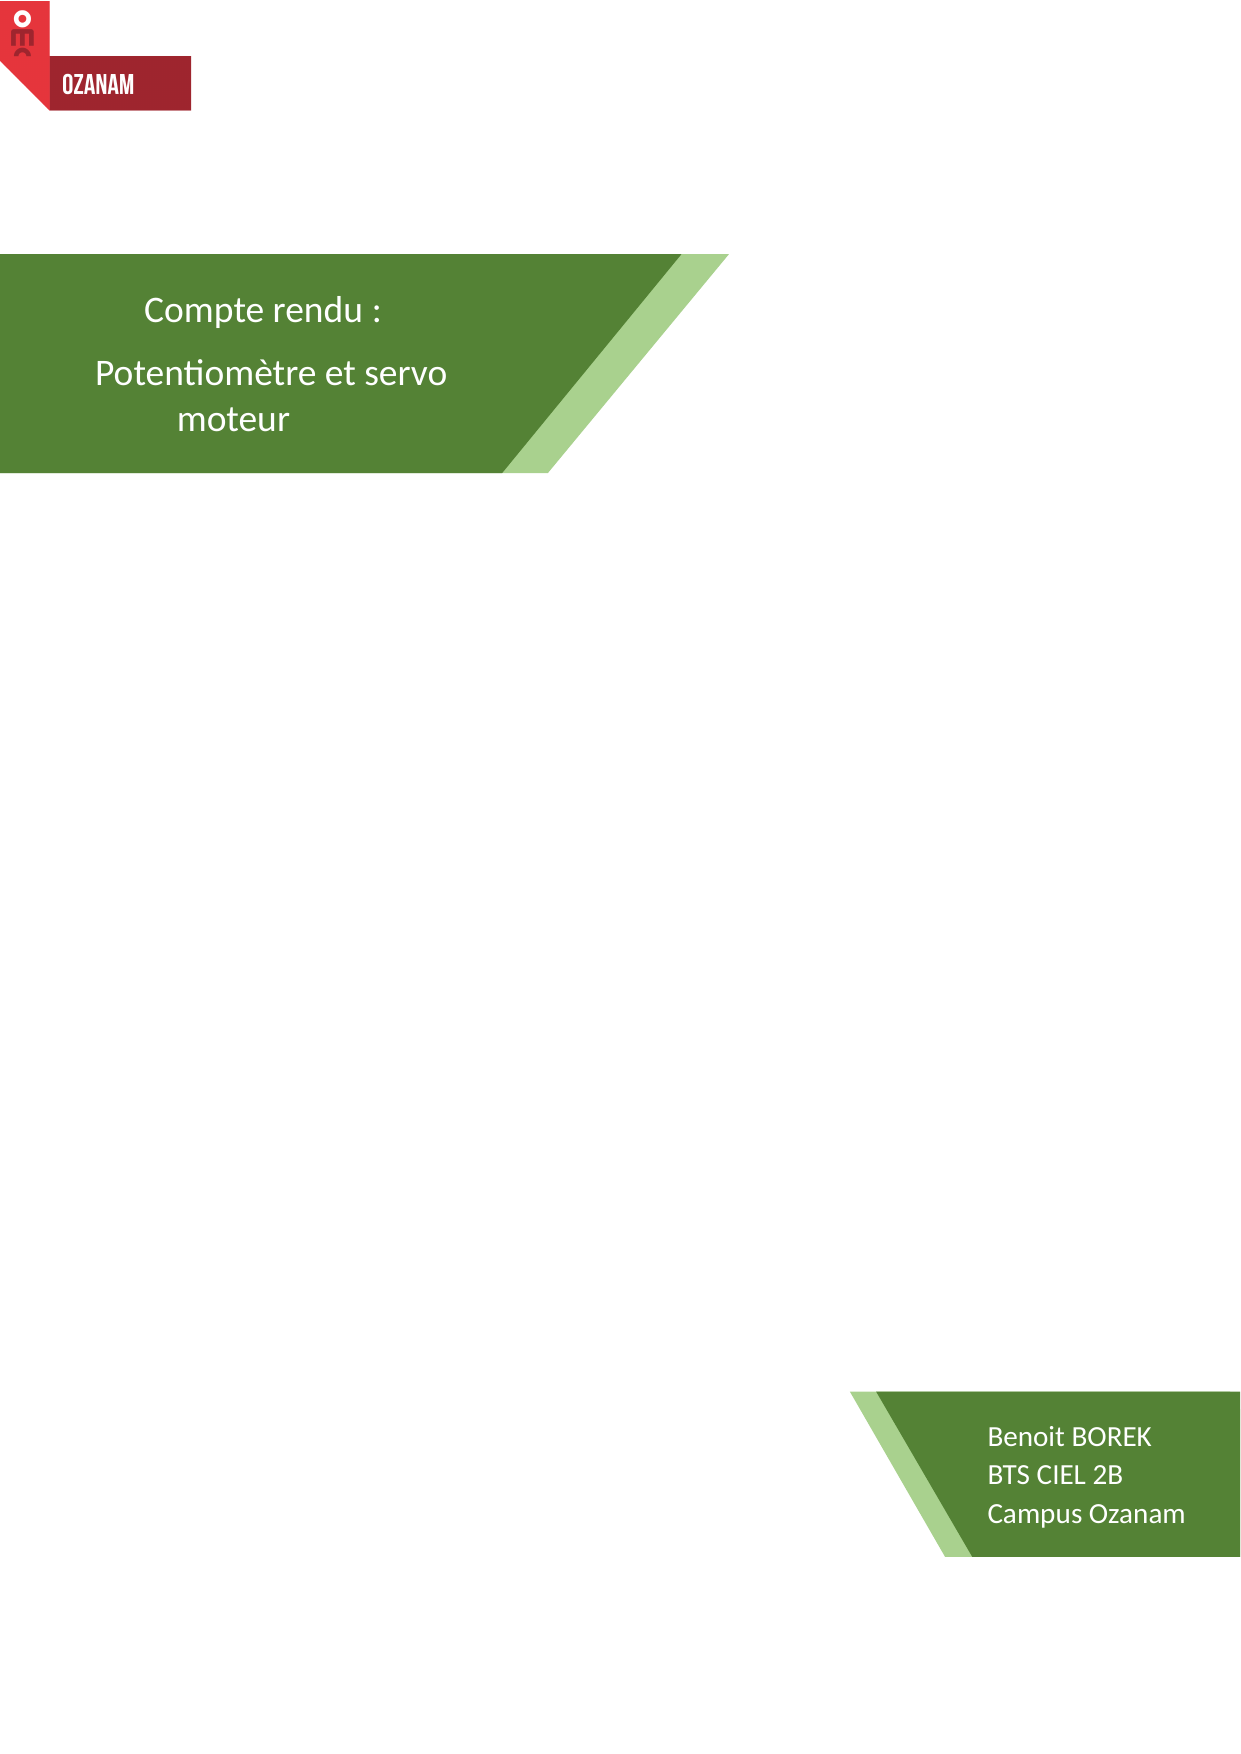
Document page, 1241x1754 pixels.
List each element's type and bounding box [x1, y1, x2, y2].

picture [0, 1, 192, 111]
